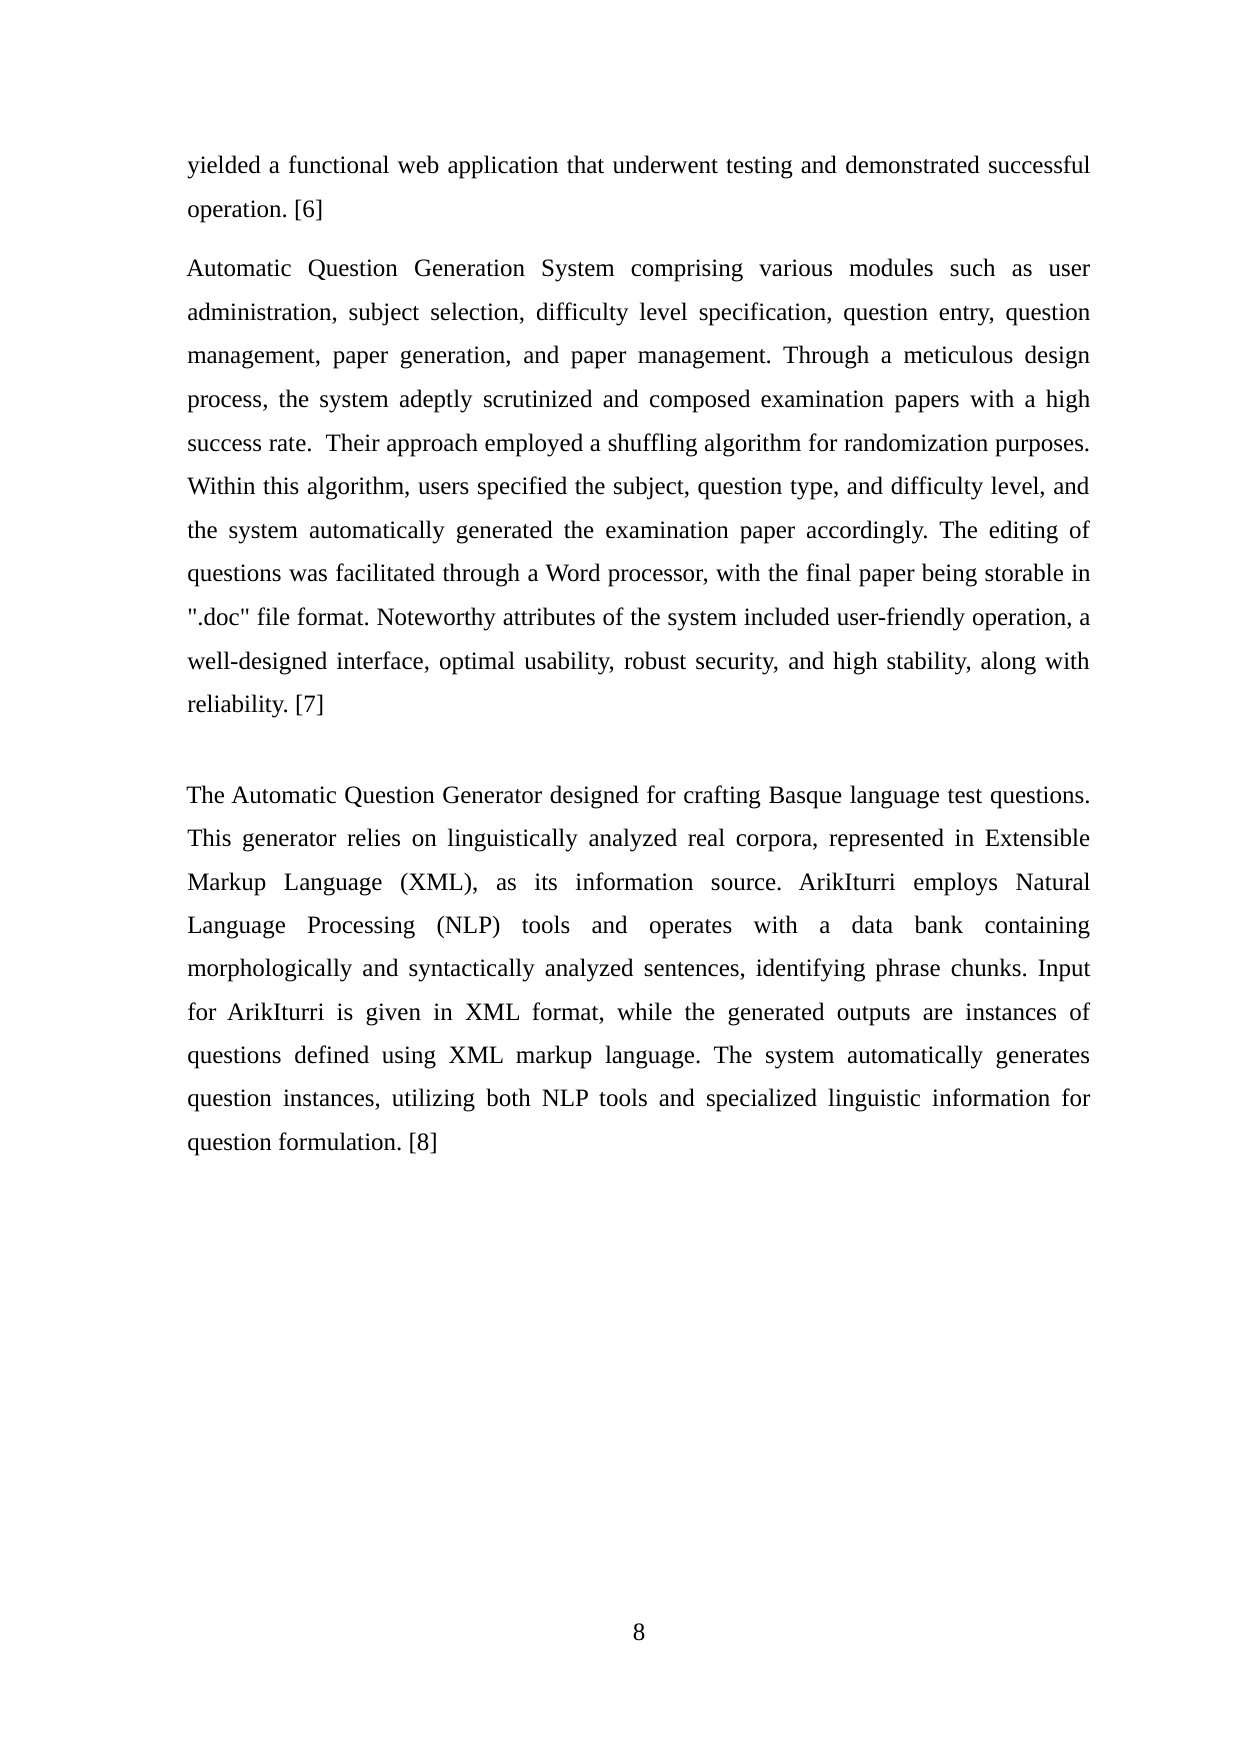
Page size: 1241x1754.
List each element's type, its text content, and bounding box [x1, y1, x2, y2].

text Automatic Question Generation System comprising various modules such as user administration, subject selection, difficulty level specification, question entry, question management, paper generation, and paper management. Through a meticulous design process, the system adeptly scrutinized and composed examination papers with a high success rate. Their approach employed a shuffling algorithm for randomization purposes. Within this algorithm, users specified the subject, question type, and difficulty level, and the system automatically generated the examination paper accordingly. The editing of questions was facilitated through a Word processor, with the final paper being storable in ".doc" file format. Noteworthy attributes of the system included user-friendly operation, a well-designed interface, optimal usability, robust security, and high stability, along with reliability. [7] [186, 253, 1091, 718]
text The Automatic Question Generator designed for crafting Basque language test questions. This generator relies on linguistically analyzed real corpora, represented in Extensible Markup Language (XML), as its information source. ArikIturri employs Natural Language Processing (NLP) tools and operates with a data bank containing morphologically and syntactically analyzed sentences, identifying phrase chunks. Input for ArikIturri is given in XML format, while the generated outputs are instances of questions defined using XML markup language. The system automatically generates question instances, utilizing both NLP tools and specialized linguistic information for question formulation. [8] [186, 780, 1091, 1155]
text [186, 150, 1091, 222]
